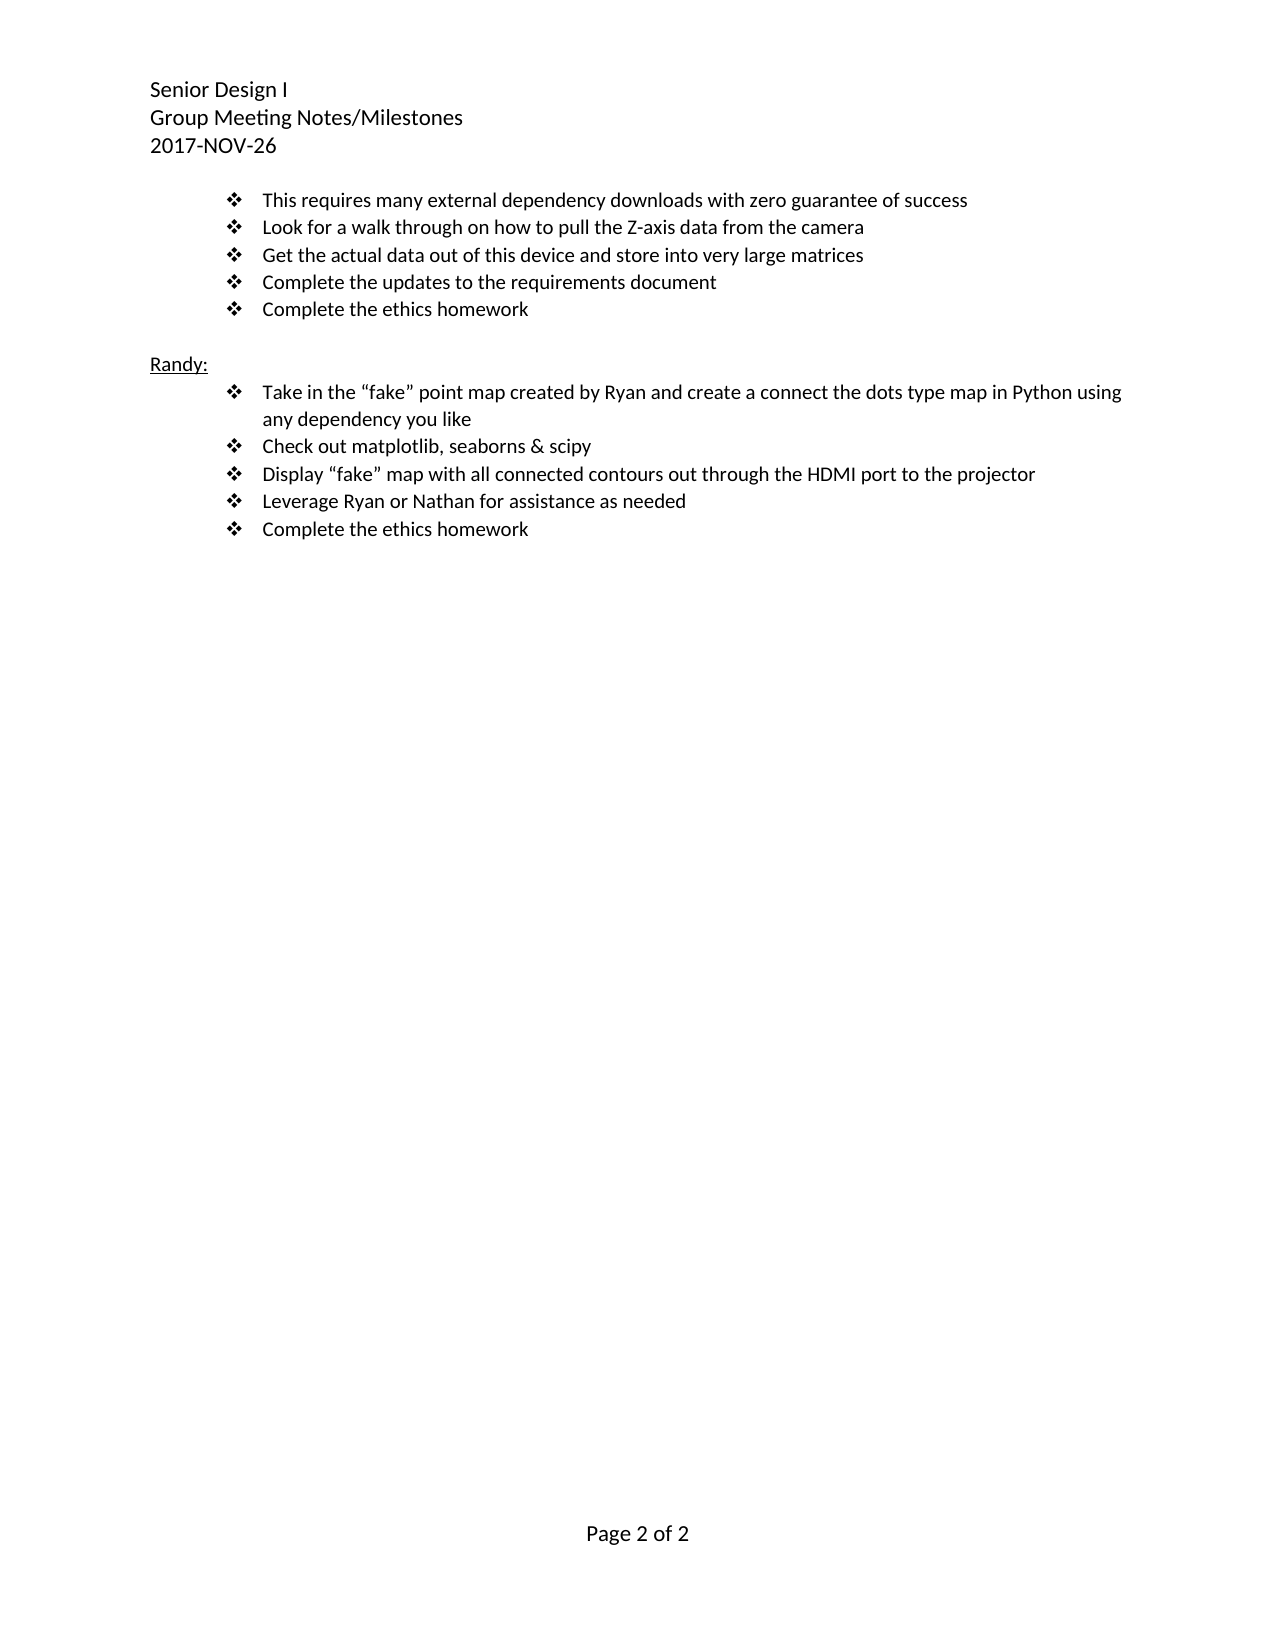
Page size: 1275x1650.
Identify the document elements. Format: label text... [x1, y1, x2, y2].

list Get the actual data out of this device and store into very large matrices [225, 242, 1125, 267]
list Complete the ethics homework [225, 297, 1125, 322]
list Complete the updates to the requirements document [225, 269, 1125, 295]
list Take in the “fake” point map created by Ryan and create a connect the dots type map in Python using any dependency you like [225, 379, 1125, 432]
list Leverage Ryan or Nathan for assistance as needed [225, 488, 1125, 514]
list Check out matplotlib, seaborns & scipy [225, 434, 1125, 459]
list Look for a walk through on how to pull the Z-axis data from the camera [225, 214, 1125, 240]
list Complete the ethics homework [225, 516, 1125, 541]
list Display “fake” map with all connected contours out through the HDMI port to the projector [225, 461, 1125, 486]
list This requires many external dependency downloads with zero guarantee of success [225, 187, 1125, 212]
text Randy: [150, 351, 1125, 377]
